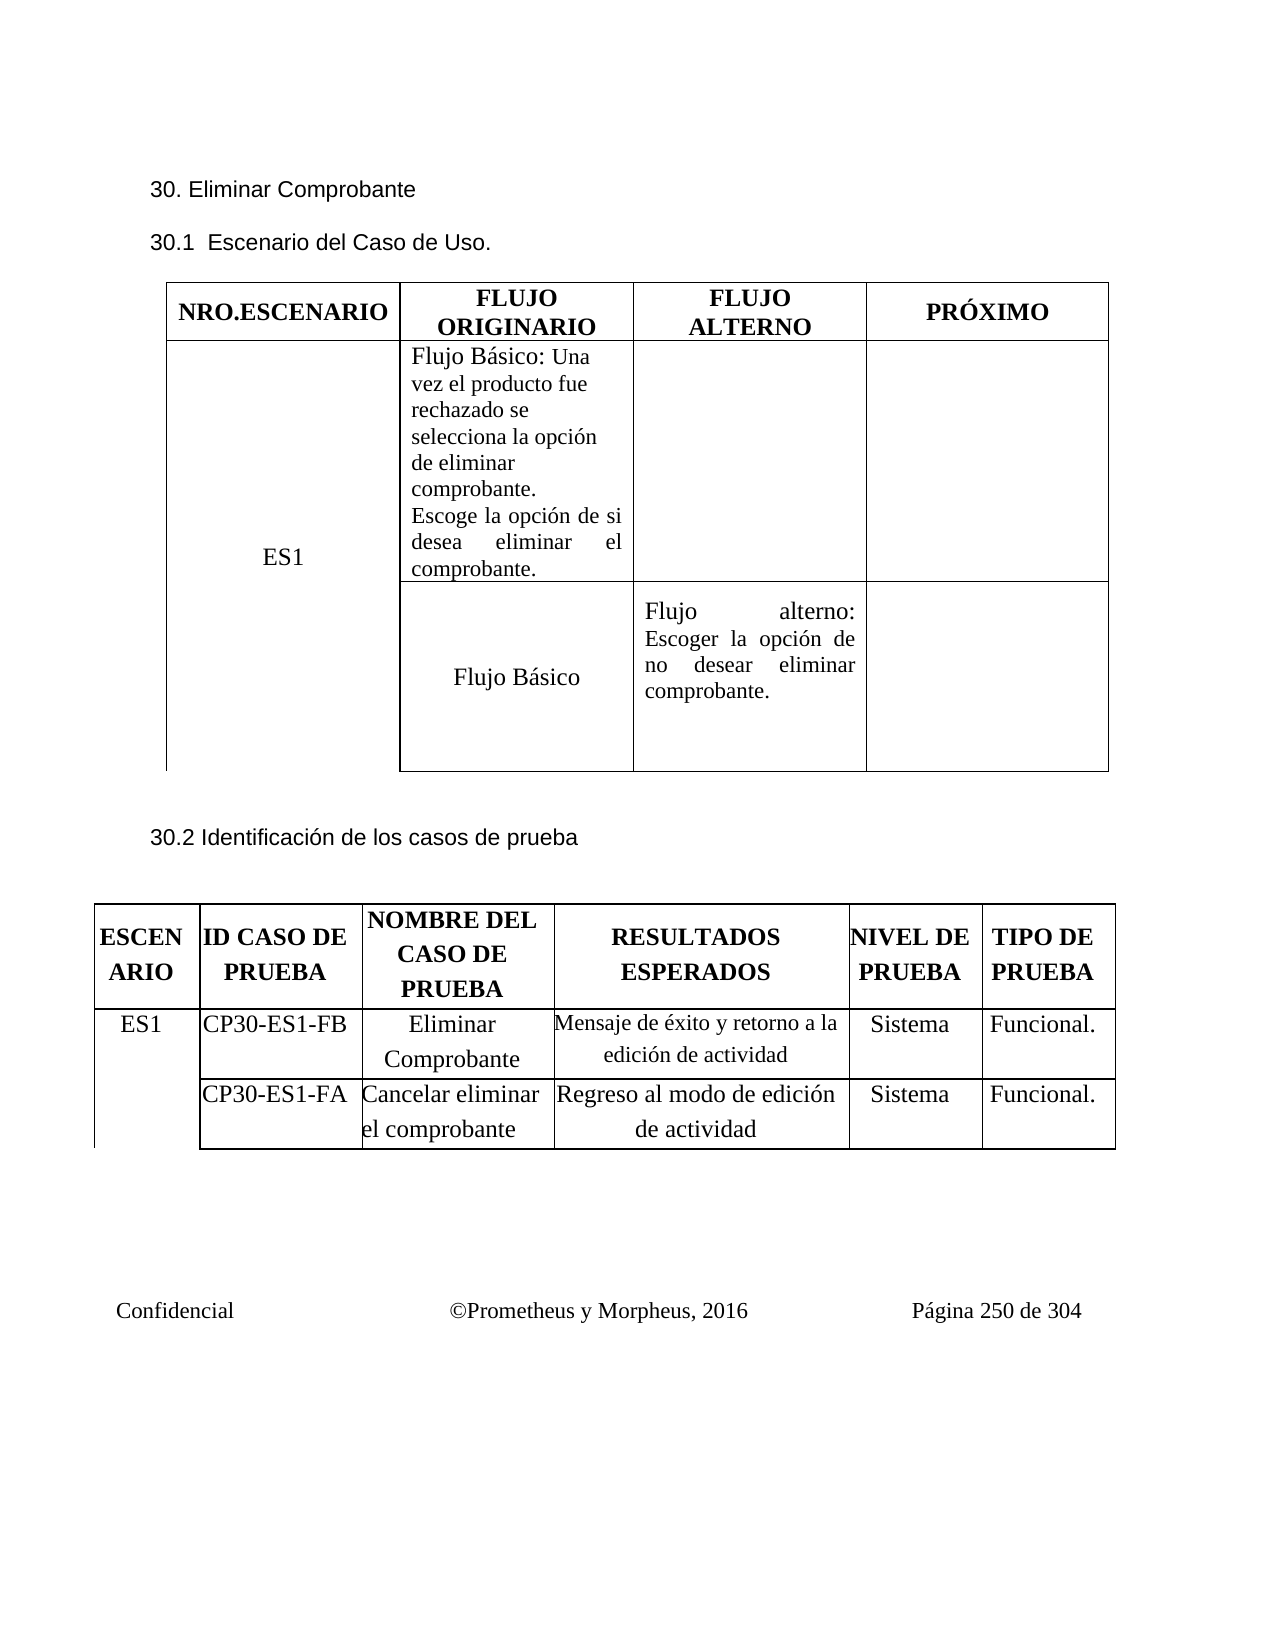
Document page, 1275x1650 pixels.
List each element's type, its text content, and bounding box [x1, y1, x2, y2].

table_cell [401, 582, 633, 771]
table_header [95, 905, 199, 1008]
subtitle 30. Eliminar Comprobante [150, 176, 1125, 203]
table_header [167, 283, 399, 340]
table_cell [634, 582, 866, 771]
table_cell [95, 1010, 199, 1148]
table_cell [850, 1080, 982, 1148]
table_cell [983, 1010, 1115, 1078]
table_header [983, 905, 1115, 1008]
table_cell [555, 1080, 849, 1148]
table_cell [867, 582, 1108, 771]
subtitle 30.1 Escenario del Caso de Uso. [150, 229, 1125, 255]
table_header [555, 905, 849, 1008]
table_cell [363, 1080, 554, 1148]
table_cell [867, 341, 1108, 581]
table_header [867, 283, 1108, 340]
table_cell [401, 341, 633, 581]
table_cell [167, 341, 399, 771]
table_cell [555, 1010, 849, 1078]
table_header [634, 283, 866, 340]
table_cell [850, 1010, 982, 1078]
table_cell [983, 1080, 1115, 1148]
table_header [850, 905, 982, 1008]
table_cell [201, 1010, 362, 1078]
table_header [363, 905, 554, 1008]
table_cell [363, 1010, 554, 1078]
subtitle 30.2 Identificación de los casos de prueba [150, 824, 1125, 851]
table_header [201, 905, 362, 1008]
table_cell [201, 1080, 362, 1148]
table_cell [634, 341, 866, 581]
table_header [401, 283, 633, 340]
